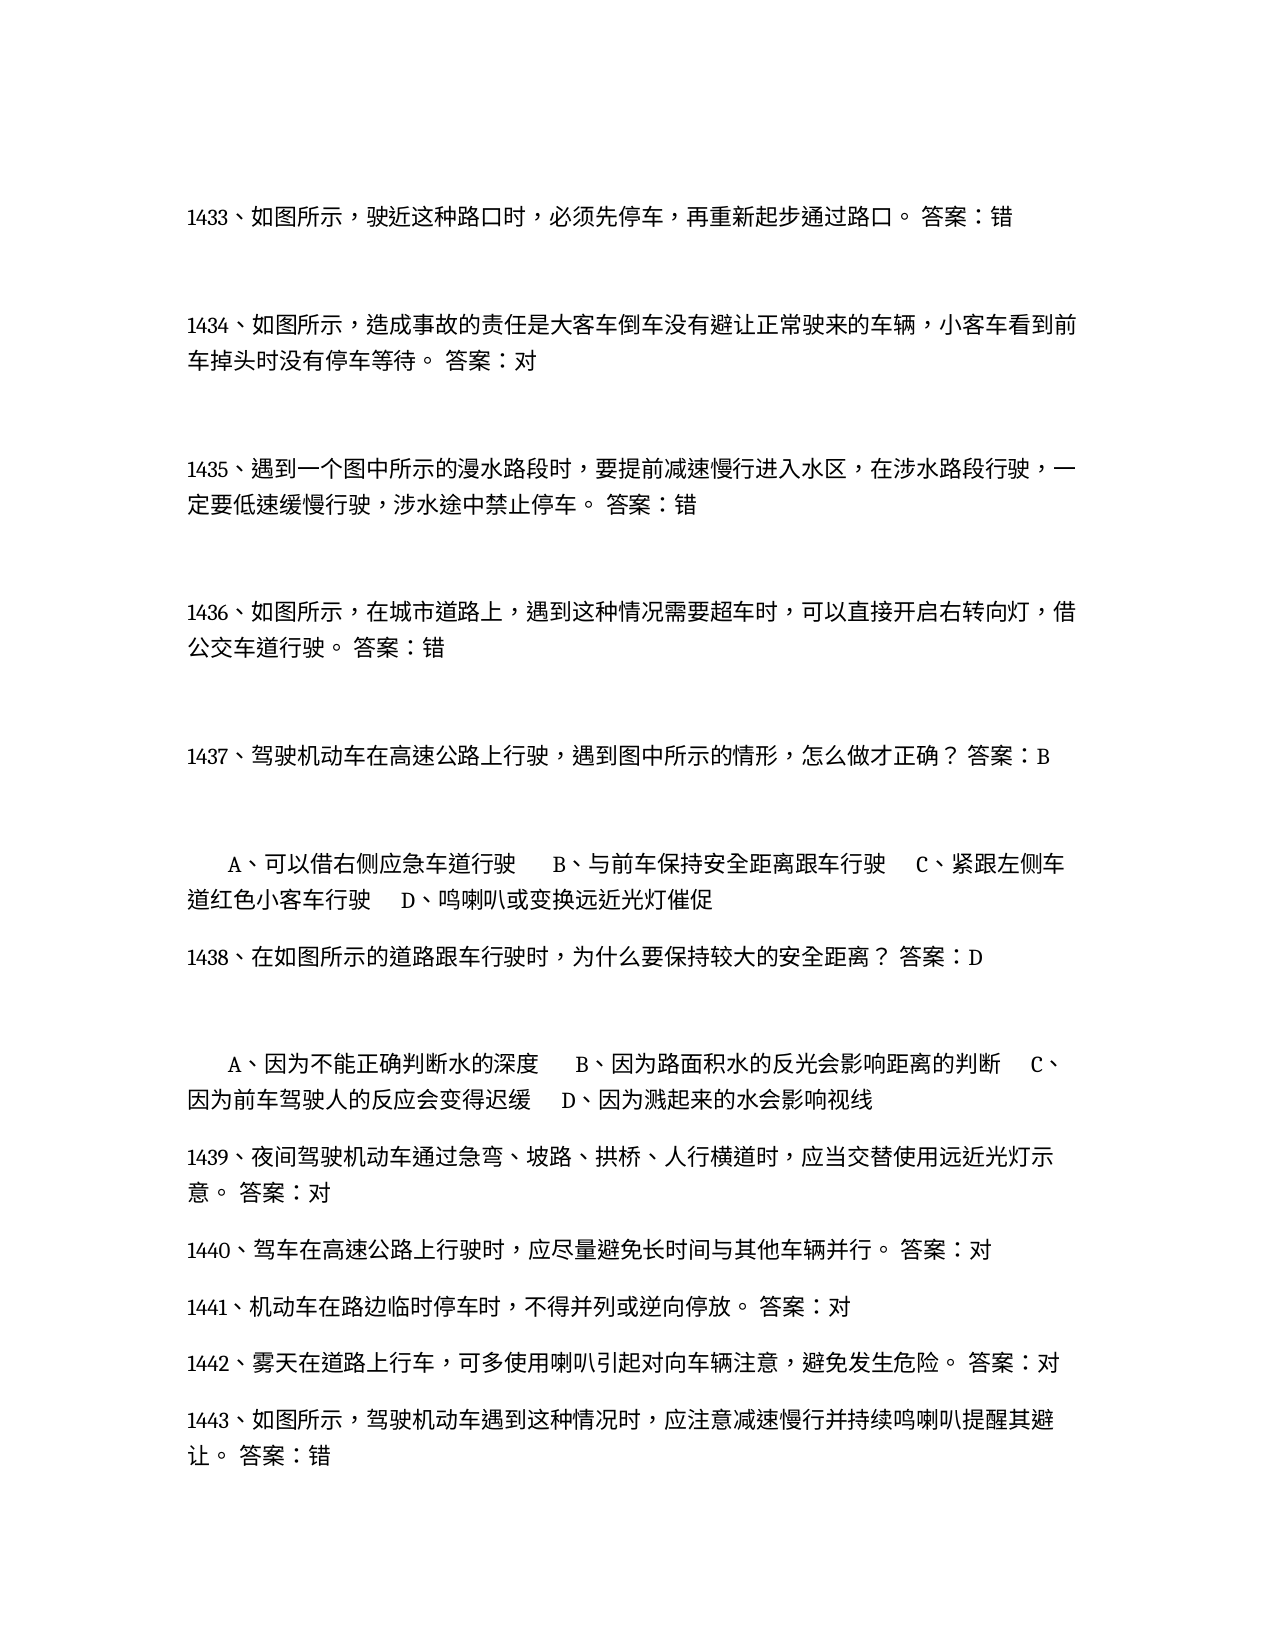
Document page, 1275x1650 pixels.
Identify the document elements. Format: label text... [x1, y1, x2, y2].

text 1437、驾驶机动车在高速公路上行驶，遇到图中所示的情形，怎么做才正确？ 答案：B [187, 740, 1087, 771]
text 1441、机动车在路边临时停车时，不得并列或逆向停放。 答案：对 [187, 1291, 1087, 1322]
text 1440、驾车在高速公路上行驶时，应尽量避免长时间与其他车辆并行。 答案：对 [187, 1234, 1087, 1265]
text 1442、雾天在道路上行车，可多使用喇叭引起对向车辆注意，避免发生危险。 答案：对 [187, 1347, 1087, 1379]
text 1436、如图所示，在城市道路上，遇到这种情况需要超车时，可以直接开启右转向灯，借公交车道行驶。 答案：错 [187, 596, 1087, 663]
text 1434、如图所示，造成事故的责任是大客车倒车没有避让正常驶来的车辆，小客车看到前车掉头时没有停车等待。 答案：对 [187, 309, 1087, 376]
text A、因为不能正确判断水的深度 B、因为路面积水的反光会影响距离的判断 C、因为前车驾驶人的反应会变得迟缓 D、因为溅起来的水会影响视线 [187, 1048, 1087, 1116]
text 1438、在如图所示的道路跟车行驶时，为什么要保持较大的安全距离？ 答案：D [187, 941, 1087, 972]
text A、可以借右侧应急车道行驶 B、与前车保持安全距离跟车行驶 C、紧跟左侧车道红色小客车行驶 D、鸣喇叭或变换远近光灯催促 [187, 848, 1087, 915]
text 1433、如图所示，驶近这种路口时，必须先停车，再重新起步通过路口。 答案：错 [187, 201, 1087, 232]
text 1443、如图所示，驾驶机动车遇到这种情况时，应注意减速慢行并持续鸣喇叭提醒其避让。 答案：错 [187, 1404, 1087, 1471]
text 1435、遇到一个图中所示的漫水路段时，要提前减速慢行进入水区，在涉水路段行驶，一定要低速缓慢行驶，涉水途中禁止停车。 答案：错 [187, 453, 1087, 520]
text 1439、夜间驾驶机动车通过急弯、坡路、拱桥、人行横道时，应当交替使用远近光灯示意。 答案：对 [187, 1141, 1087, 1208]
